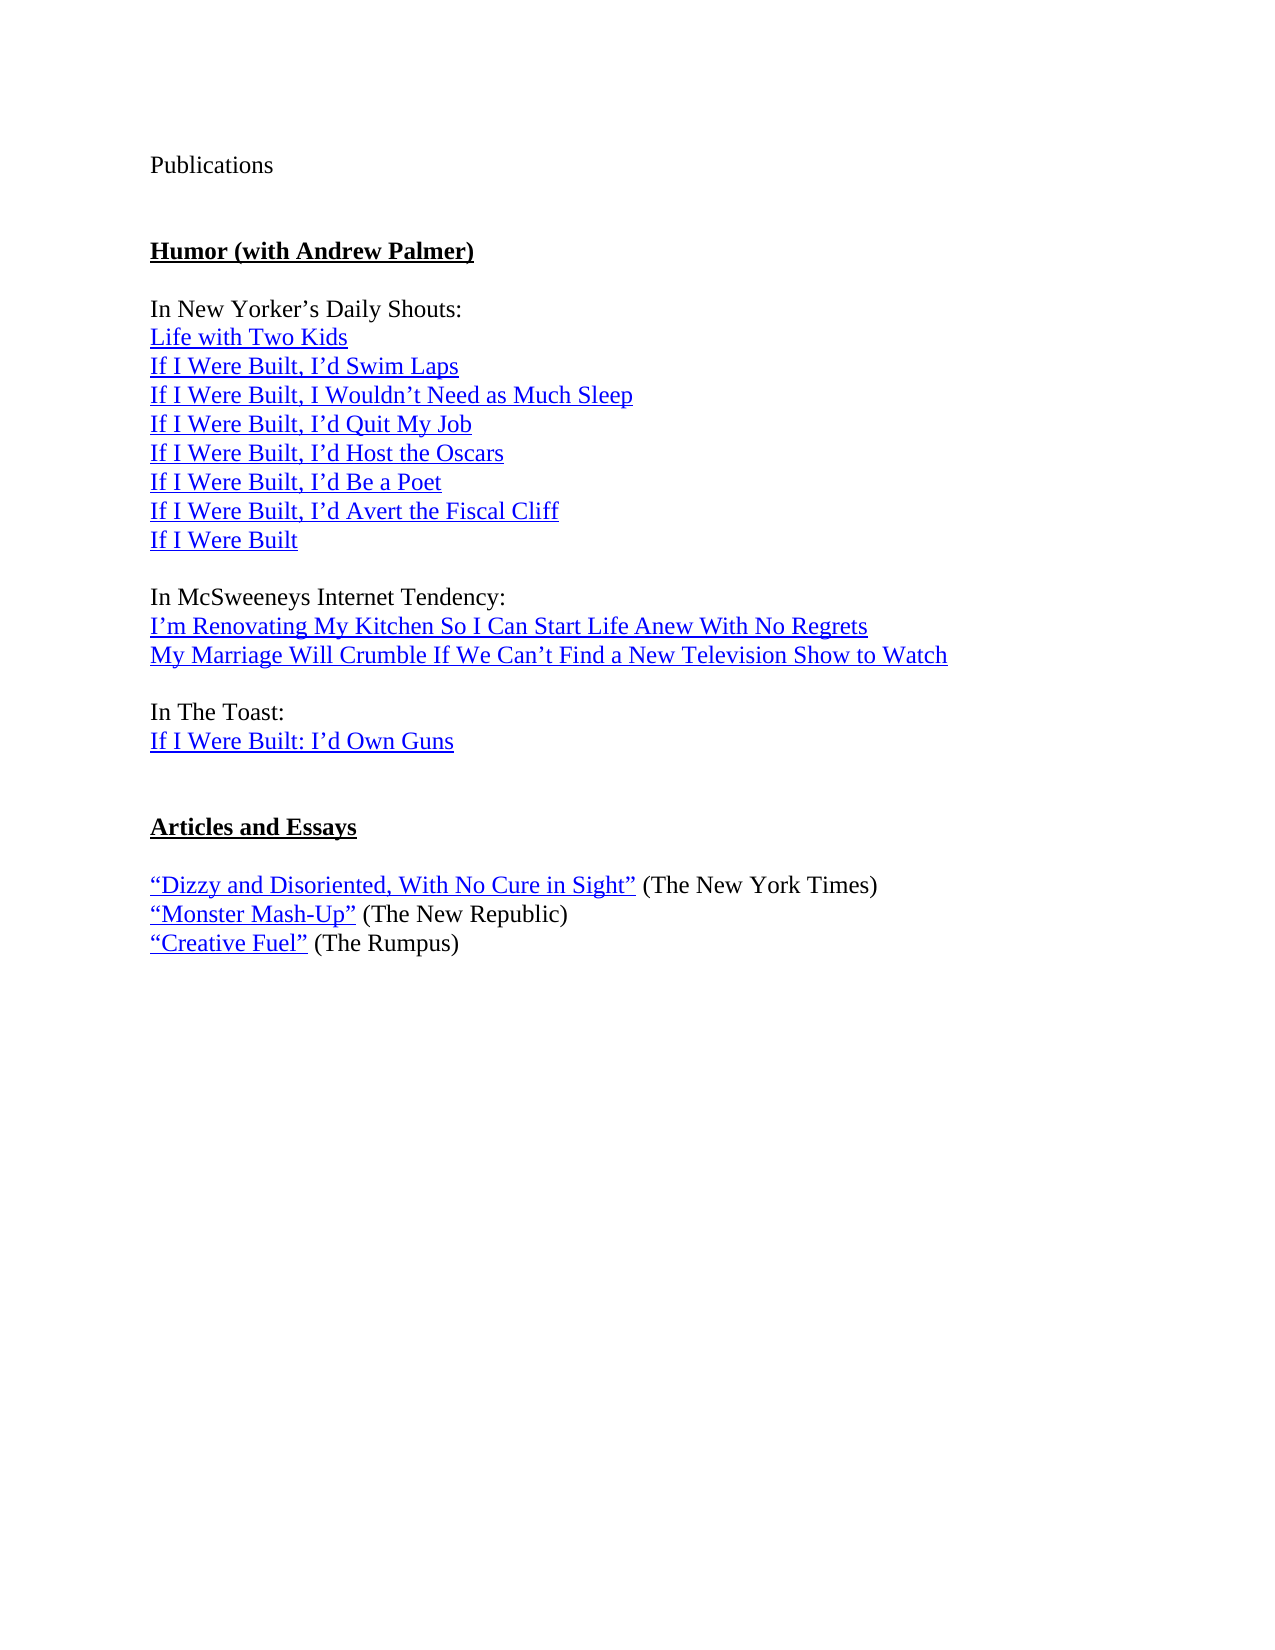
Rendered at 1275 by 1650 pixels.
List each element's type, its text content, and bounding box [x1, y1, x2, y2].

text Life with Two Kids [150, 322, 1125, 351]
subtitle “Creative Fuel” (The Rumpus) [150, 928, 1125, 956]
subtitle If I Were Built, I’d Quit My Job [150, 409, 1125, 438]
text If I Were Built: I’d Own Guns [150, 726, 1125, 755]
text In New Yorker’s Daily Shouts: [150, 294, 1125, 322]
text If I Were Built, I’d Swim Laps [150, 351, 1125, 380]
text “Monster Mash-Up” (The New Republic) [150, 899, 1125, 927]
text Humor (with Andrew Palmer) [150, 236, 1125, 265]
text In The Toast: [150, 697, 1125, 726]
text Publications [150, 150, 1125, 179]
subtitle If I Were Built, I’d Be a Poet [150, 467, 1125, 496]
text If I Were Built, I Wouldn’t Need as Much Sleep [150, 380, 1125, 409]
text I’m Renovating My Kitchen So I Can Start Life Anew With No Regrets [150, 611, 1125, 640]
subtitle If I Were Built, I’d Avert the Fiscal Cliff [150, 496, 1125, 524]
text Articles and Essays [150, 812, 1125, 841]
text My Marriage Will Crumble If We Can’t Find a New Television Show to Watch [150, 640, 1125, 669]
subtitle If I Were Built [150, 525, 1125, 553]
subtitle If I Were Built, I’d Host the Oscars [150, 438, 1125, 467]
text “Dizzy and Disoriented, With No Cure in Sight” (The New York Times) [150, 870, 1125, 899]
text In McSweeneys Internet Tendency: [150, 582, 1125, 611]
